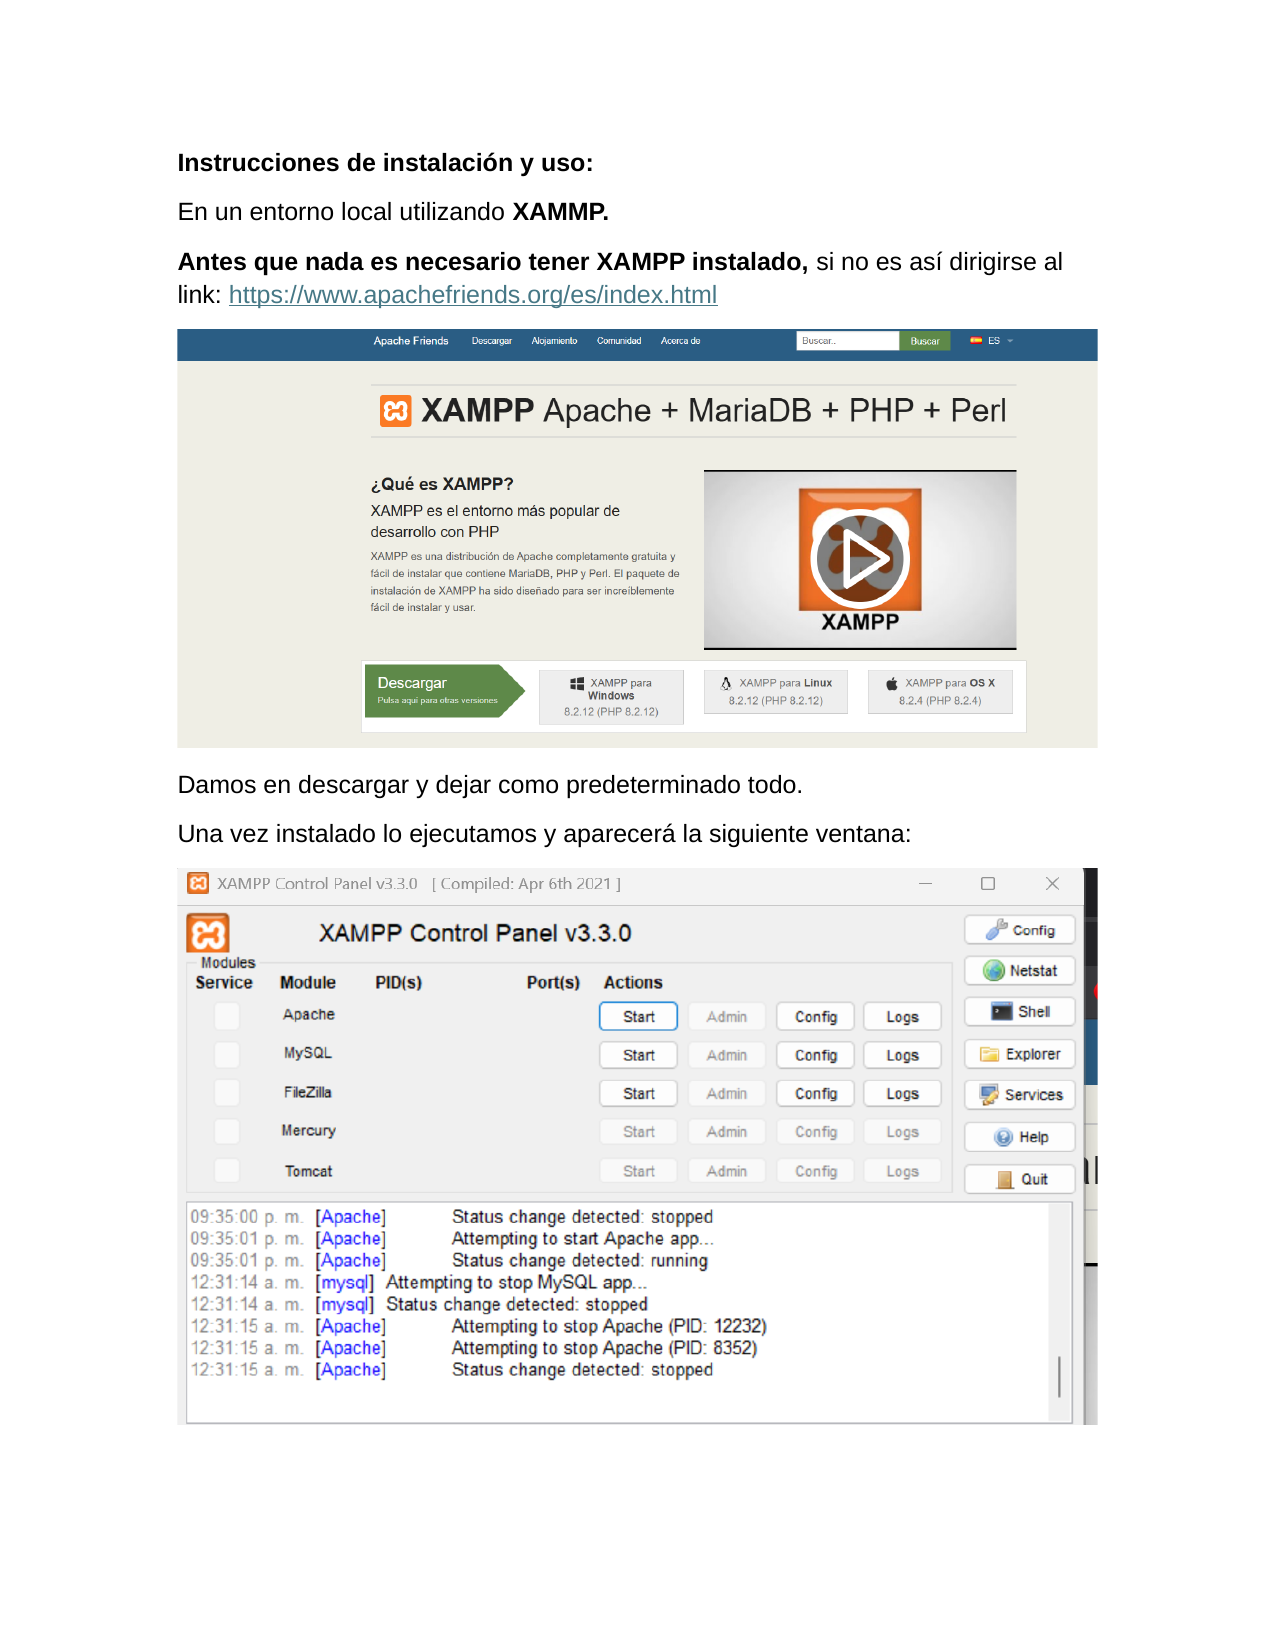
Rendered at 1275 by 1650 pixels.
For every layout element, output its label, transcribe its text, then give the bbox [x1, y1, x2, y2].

picture [177, 329, 1098, 748]
text Una vez instalado lo ejecutamos y aparecerá la siguiente ventana: [177, 819, 1098, 848]
text Damos en descargar y dejar como predeterminado todo. [177, 769, 1098, 798]
text Antes que nada es necesario tener XAMPP instalado, si no es así dirigirse al link: https://www.apachefriends.org/es/index.html [177, 247, 1098, 309]
picture [177, 868, 1098, 1425]
text Instrucciones de instalación y uso: [177, 148, 1098, 176]
text En un entorno local utilizando XAMMP. [177, 197, 1098, 226]
